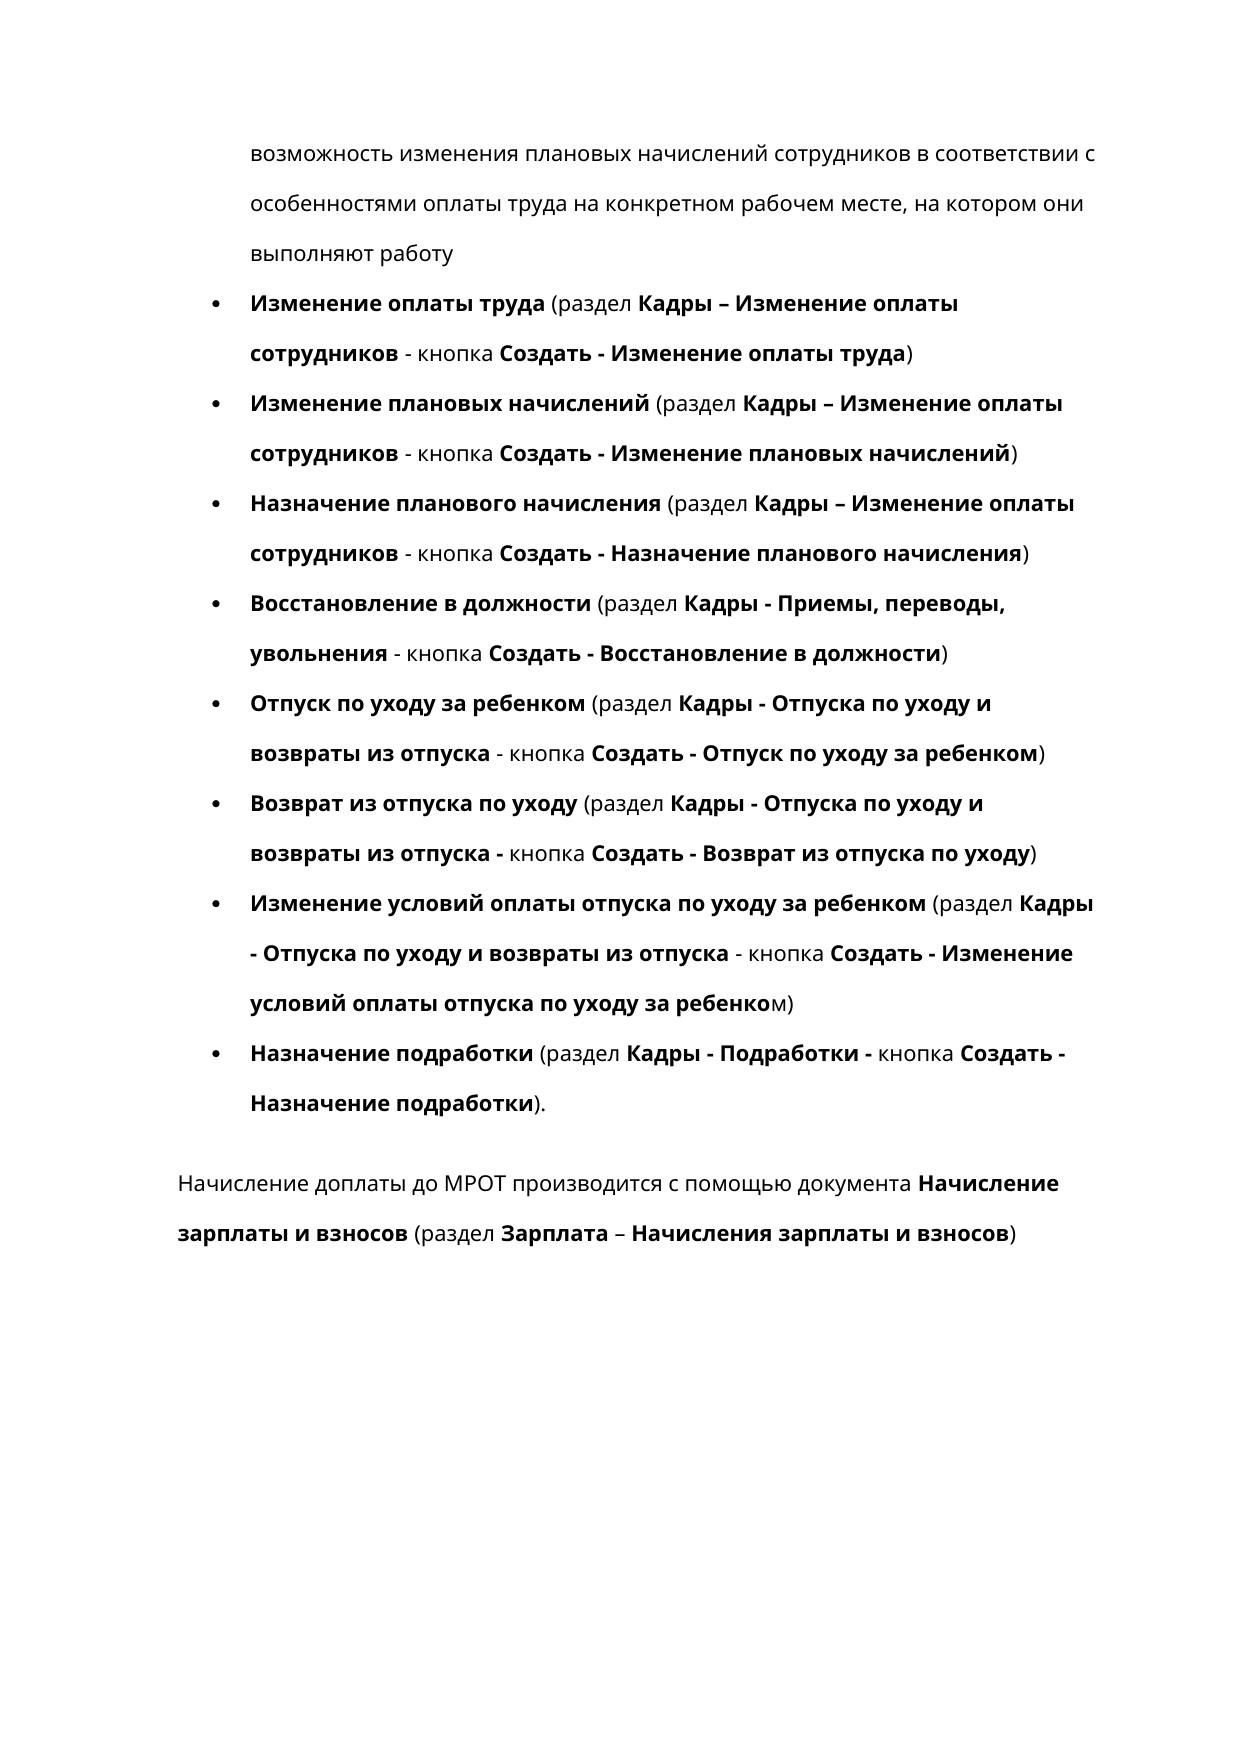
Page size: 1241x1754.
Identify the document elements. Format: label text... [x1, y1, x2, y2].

text Начисление доплаты до МРОТ производится с помощью документа Начисление зарплаты и взносов (раздел Зарплата – Начисления зарплаты и взносов) [177, 1147, 1097, 1247]
list Возврат из отпуска по уходу (раздел Кадры - Отпуска по уходу и возвраты из отпуска - кнопка Создать - Возврат из отпуска по уходу) [212, 768, 1097, 868]
list Восстановление в должности (раздел Кадры - Приемы, переводы, увольнения - кнопка Создать - Восстановление в должности) [212, 568, 1097, 668]
list Назначение планового начисления (раздел Кадры – Изменение оплаты сотрудников - кнопка Создать - Назначение планового начисления) [212, 468, 1097, 568]
list Изменение оплаты труда (раздел Кадры – Изменение оплаты сотрудников - кнопка Создать - Изменение оплаты труда) [212, 268, 1097, 368]
list Изменение условий оплаты отпуска по уходу за ребенком (раздел Кадры - Отпуска по уходу и возвраты из отпуска - кнопка Создать - Изменение условий оплаты отпуска по уходу за ребенком) [212, 868, 1097, 1018]
list Изменение плановых начислений (раздел Кадры – Изменение оплаты сотрудников - кнопка Создать - Изменение плановых начислений) [212, 368, 1097, 468]
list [212, 118, 1097, 268]
list Отпуск по уходу за ребенком (раздел Кадры - Отпуска по уходу и возвраты из отпуска - кнопка Создать - Отпуск по уходу за ребенком) [212, 668, 1097, 768]
list Назначение подработки (раздел Кадры - Подработки - кнопка Создать - Назначение подработки). [212, 1018, 1097, 1118]
